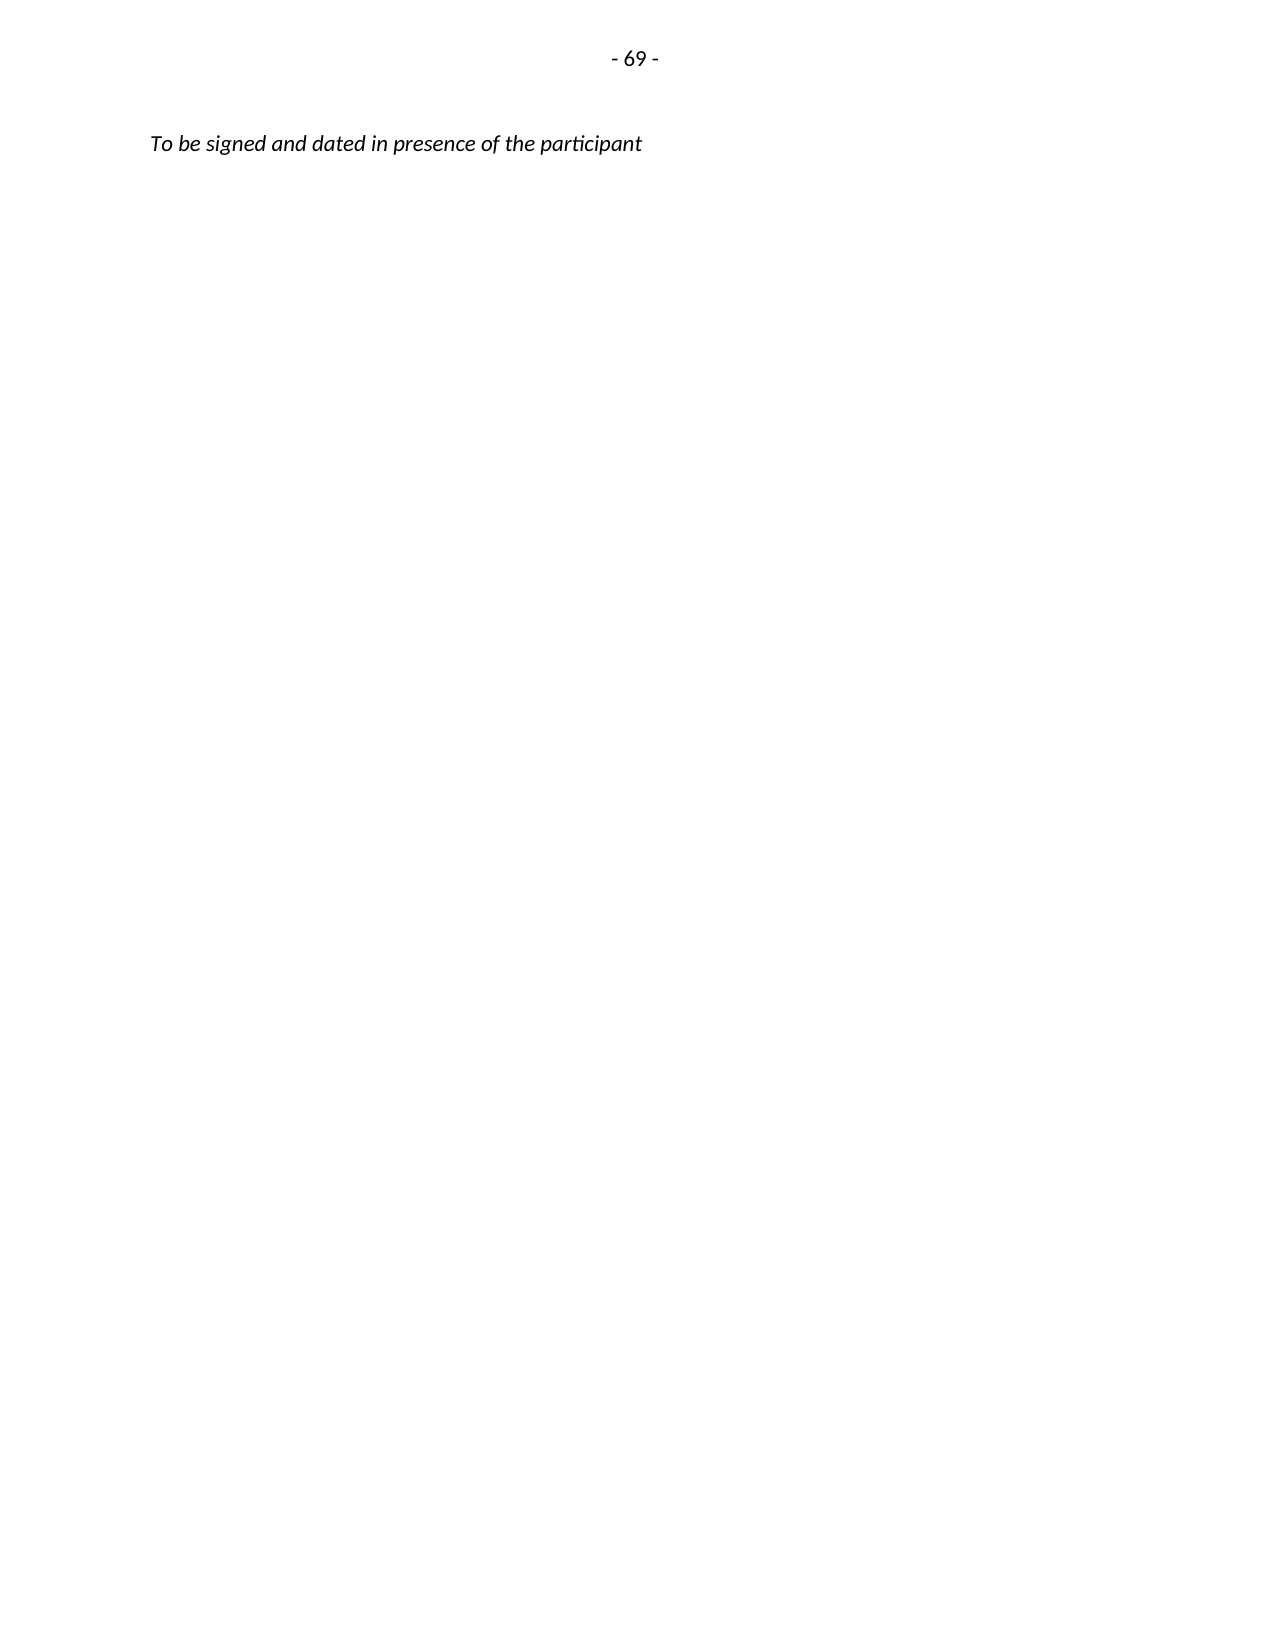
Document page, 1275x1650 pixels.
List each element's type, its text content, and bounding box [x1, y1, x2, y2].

text To be signed and dated in presence of the participant [150, 129, 1125, 157]
